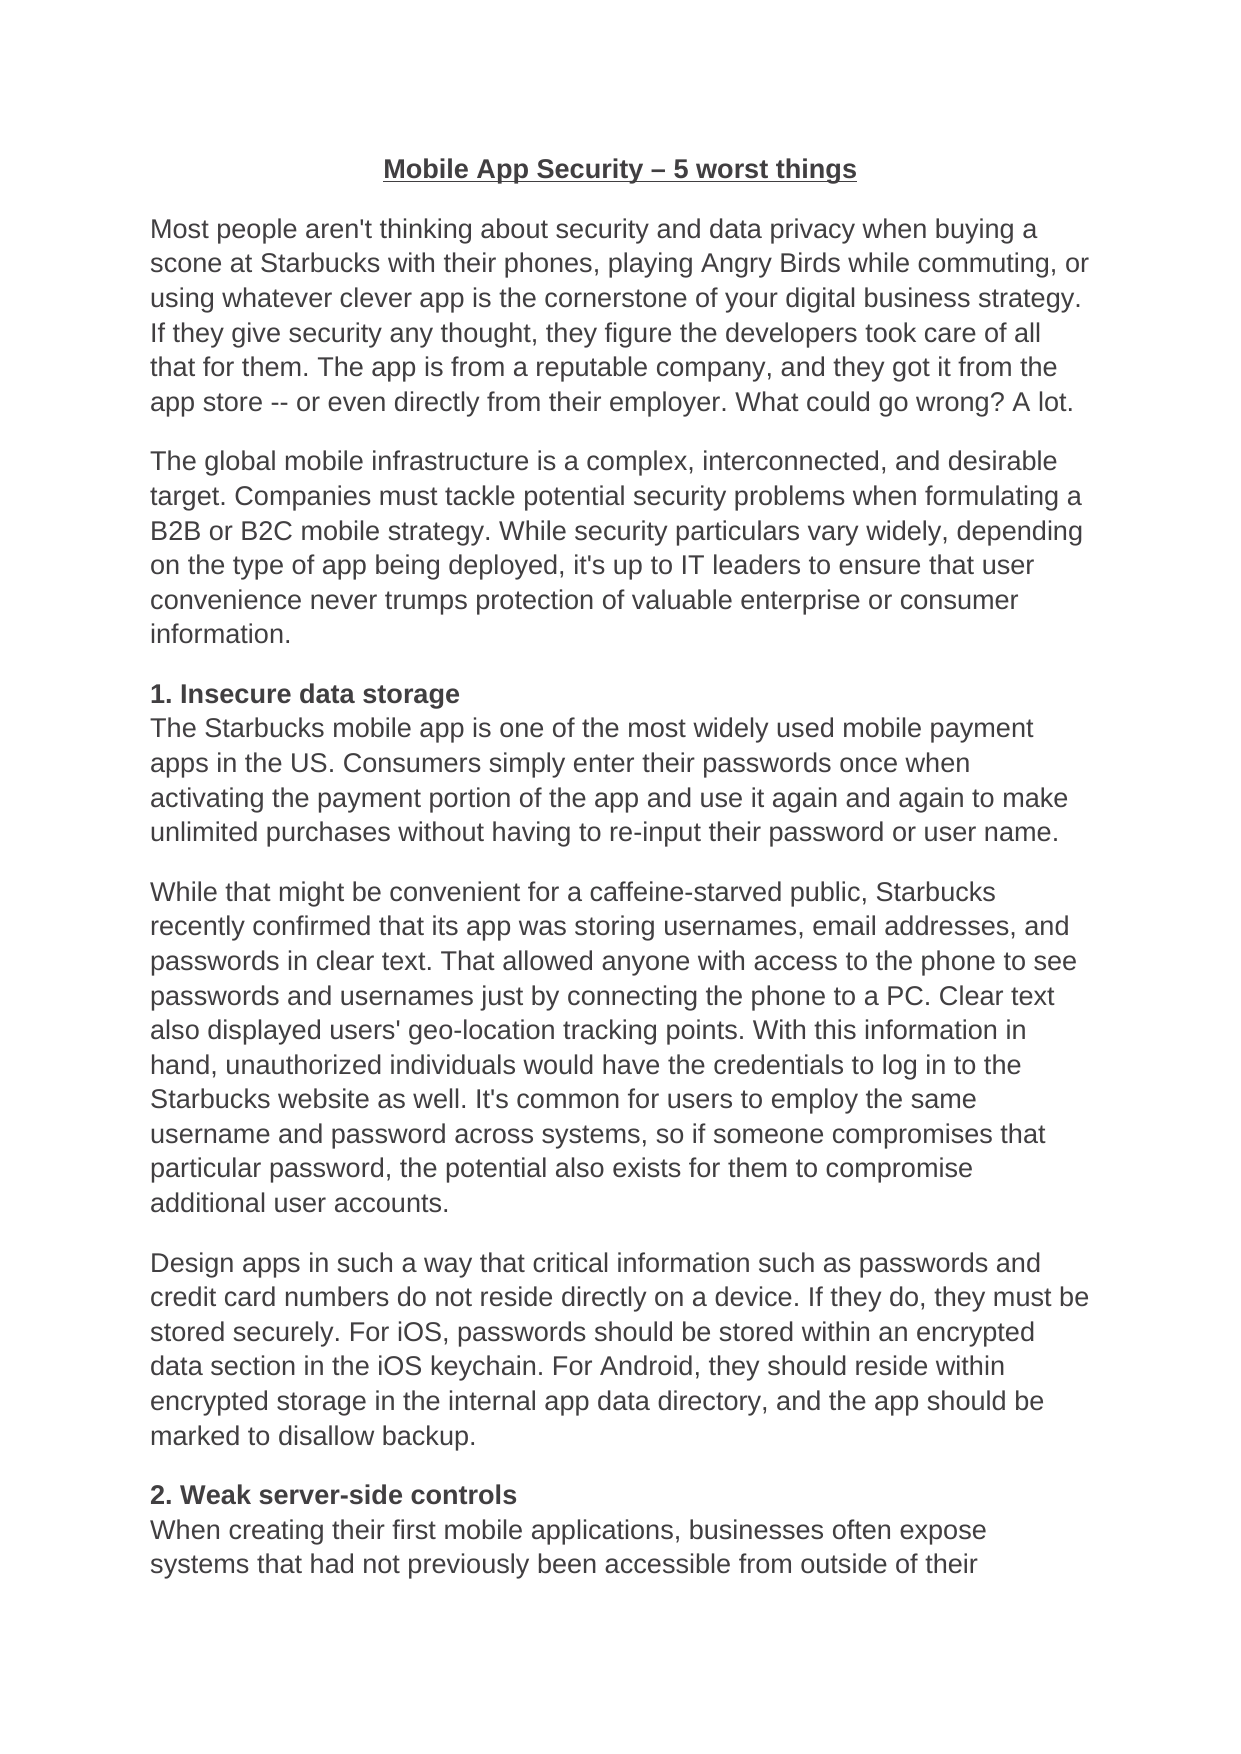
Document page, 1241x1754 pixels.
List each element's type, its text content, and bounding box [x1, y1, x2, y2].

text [150, 1476, 1090, 1579]
text While that might be convenient for a caffeine-starved public, Starbucks recently confirmed that its app was storing usernames, email addresses, and passwords in clear text. That allowed anyone with access to the phone to see passwords and usernames just by connecting the phone to a PC. Clear text also displayed users' geo-location tracking points. With this information in hand, unauthorized individuals would have the credentials to log in to the Starbucks website as well. It's common for users to employ the same username and password across systems, so if someone compromises that particular password, the potential also exists for them to compromise additional user accounts. [150, 872, 1090, 1218]
text Design apps in such a way that critical information such as passwords and credit card numbers do not reside directly on a device. If they do, they must be stored securely. For iOS, passwords should be stored within an encrypted data section in the iOS keychain. For Android, they should reside within encrypted storage in the internal app data directory, and the app should be marked to disallow backup. [150, 1243, 1090, 1451]
text Most people aren't thinking about security and data privacy when buying a scone at Starbucks with their phones, playing Angry Birds while commuting, or using whatever clever app is the cornerstone of your digital business strategy. If they give security any thought, they figure the developers took care of all that for them. The app is from a reputable company, and they got it from the app store -- or even directly from their employer. What could go wrong? A lot. [150, 209, 1090, 417]
text Mobile App Security – 5 worst things [150, 150, 1090, 184]
text The global mobile infrastructure is a complex, interconnected, and desirable target. Companies must tackle potential security problems when formulating a B2B or B2C mobile strategy. While security particulars vary widely, depending on the type of app being deployed, it's up to IT leaders to ensure that user convenience never trumps protection of valuable enterprise or consumer information. [150, 442, 1090, 649]
text 1. Insecure data storage The Starbucks mobile app is one of the most widely used mobile payment apps in the US. Consumers simply enter their passwords once when activating the payment portion of the app and use it again and again to make unlimited purchases without having to re-input their password or user name. [150, 674, 1090, 847]
